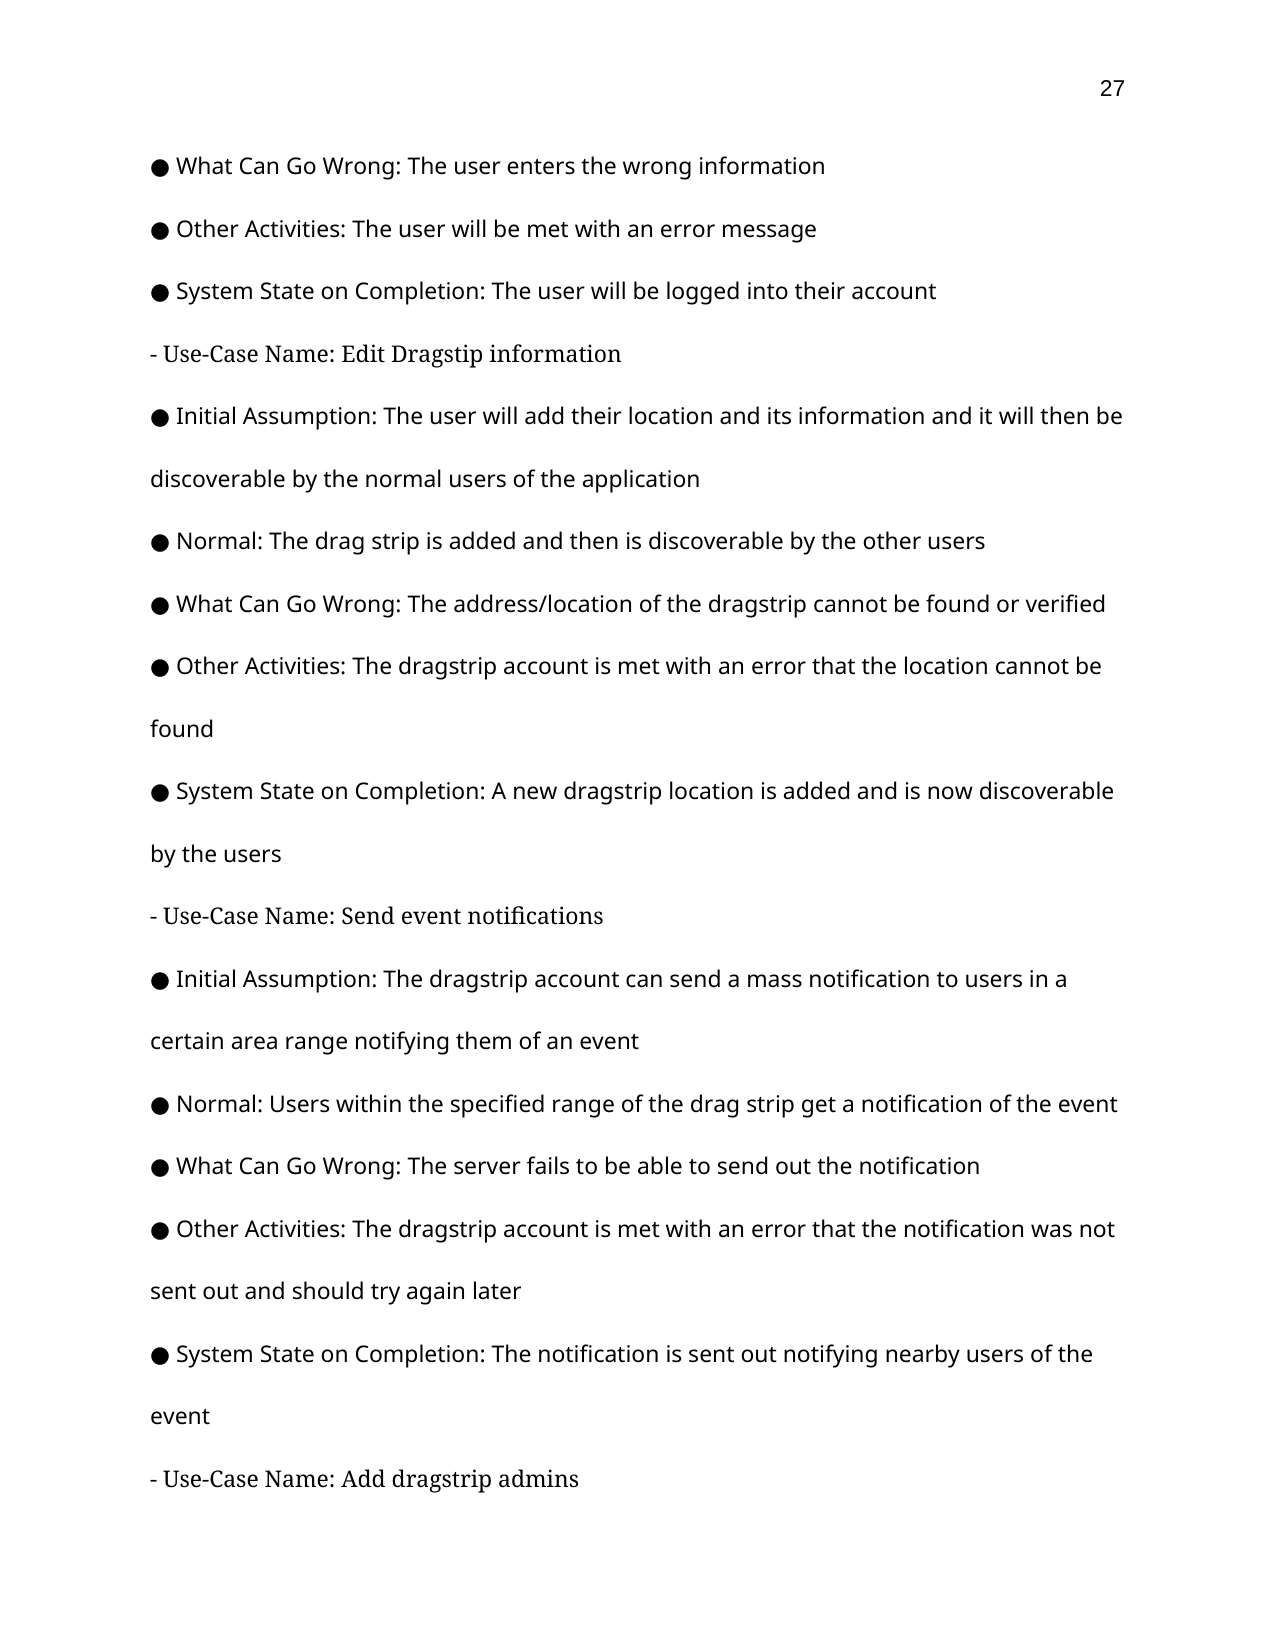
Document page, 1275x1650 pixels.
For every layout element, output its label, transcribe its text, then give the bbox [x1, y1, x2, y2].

text - Use-Case Name: Send event notifications [150, 900, 1125, 931]
text ● What Can Go Wrong: The address/location of the dragstrip cannot be found or verified [150, 587, 1125, 619]
text ● Other Activities: The dragstrip account is met with an error that the notification was not sent out and should try again later [150, 1212, 1125, 1306]
text ● Initial Assumption: The dragstrip account can send a mass notification to users in a certain area range notifying them of an event [150, 962, 1125, 1056]
text ● System State on Completion: The notification is sent out notifying nearby users of the event [150, 1337, 1125, 1431]
text ● Other Activities: The dragstrip account is met with an error that the location cannot be found [150, 650, 1125, 744]
text ● Normal: Users within the specified range of the drag strip get a notification of the event [150, 1087, 1125, 1119]
text ● Other Activities: The user will be met with an error message [150, 212, 1125, 244]
text ● System State on Completion: The user will be logged into their account [150, 275, 1125, 306]
text ● What Can Go Wrong: The server fails to be able to send out the notification [150, 1150, 1125, 1181]
text - Use-Case Name: Edit Dragstip information [150, 337, 1125, 369]
text ● System State on Completion: A new dragstrip location is added and is now discoverable by the users [150, 775, 1125, 869]
text ● Normal: The drag strip is added and then is discoverable by the other users [150, 525, 1125, 556]
text - Use-Case Name: Add dragstrip admins [150, 1462, 1125, 1494]
text ● What Can Go Wrong: The user enters the wrong information [150, 150, 1125, 181]
text ● Initial Assumption: The user will add their location and its information and it will then be discoverable by the normal users of the application [150, 400, 1125, 494]
